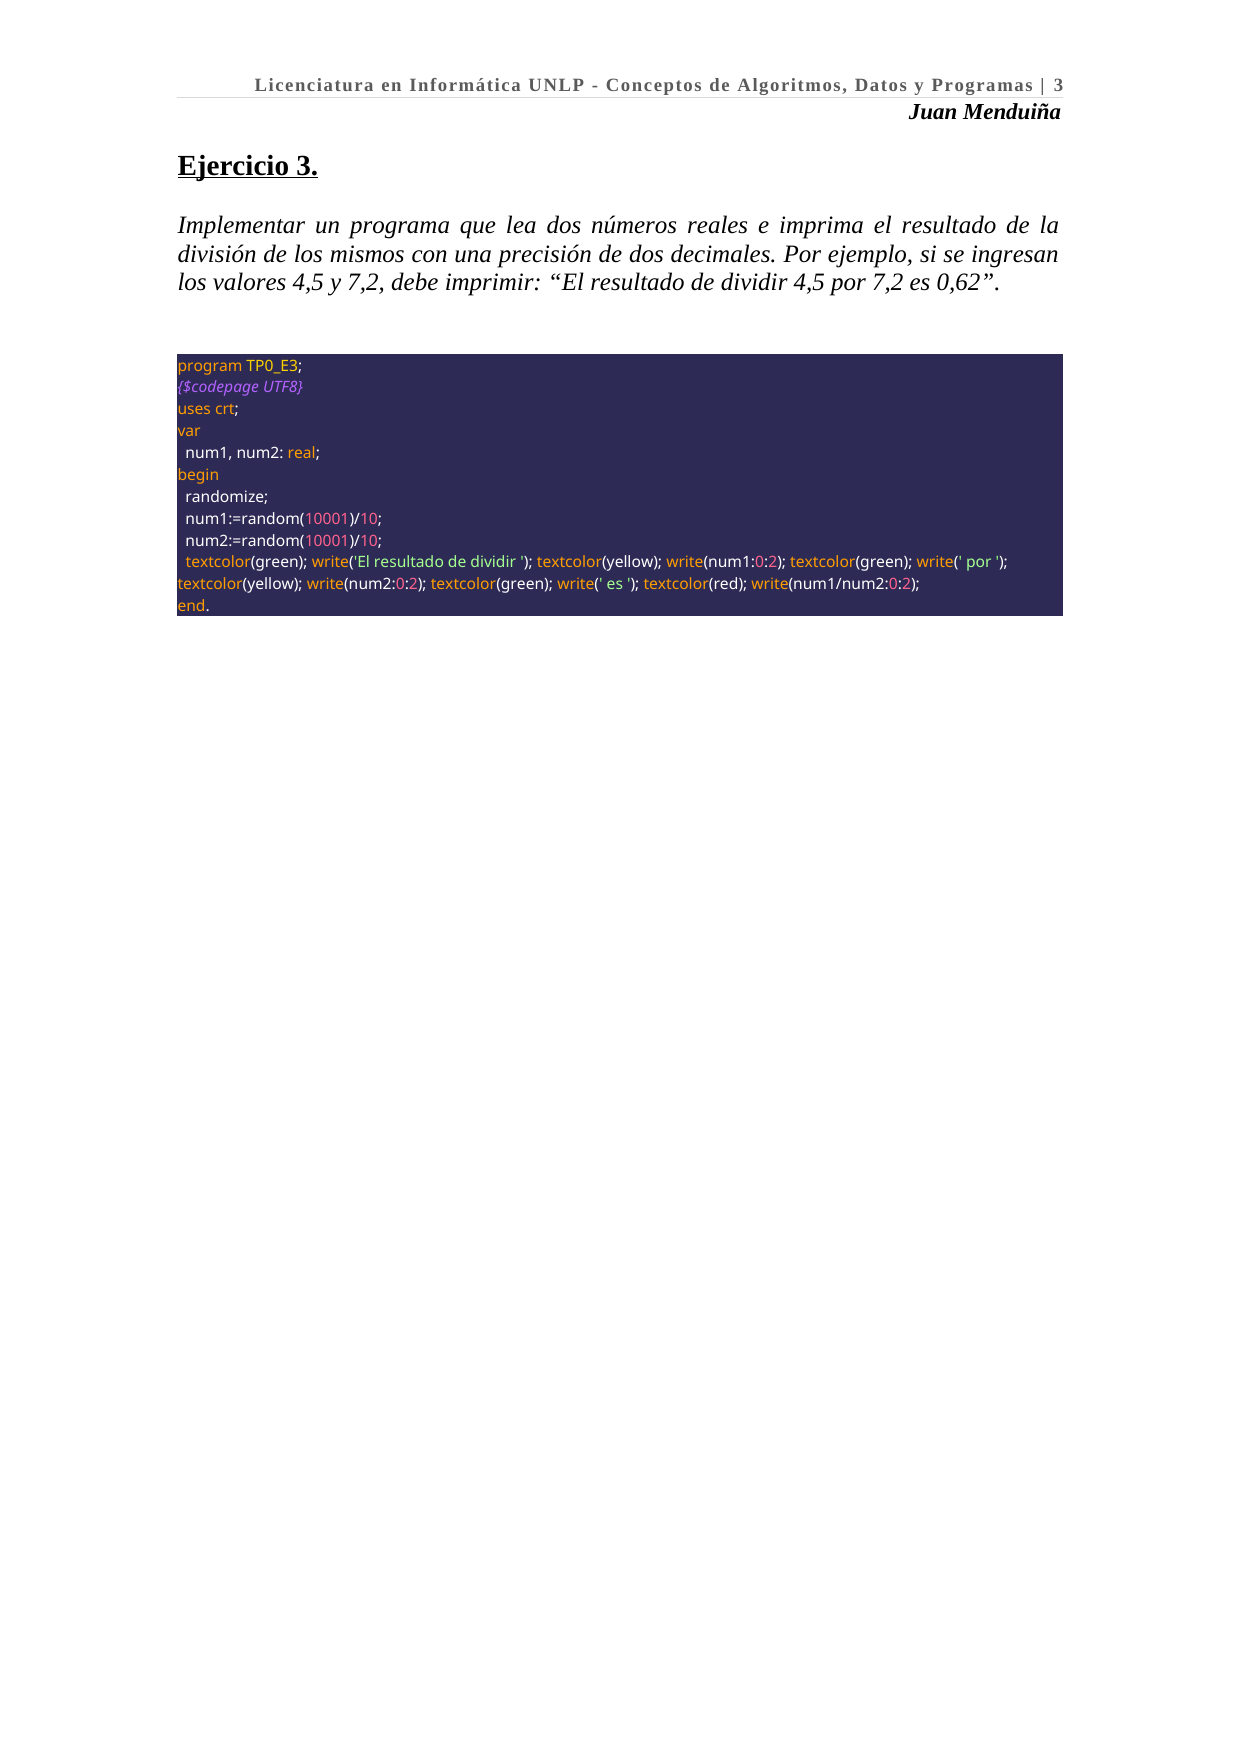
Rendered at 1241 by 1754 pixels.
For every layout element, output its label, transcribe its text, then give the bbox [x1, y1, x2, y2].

text randomize; [177, 485, 1063, 507]
text uses crt; [177, 397, 1063, 419]
text begin [177, 463, 1063, 485]
text {$codepage UTF8} [177, 376, 1063, 397]
text num2:=random(10001)/10; [177, 529, 1063, 551]
text end. [177, 594, 1063, 616]
text textcolor(green); write('El resultado de dividir '); textcolor(yellow); write(num1:0:2); textcolor(green); write(' por '); textcolor(yellow); write(num2:0:2); textcolor(green); write(' es '); textcolor(red); write(num1/num2:0:2); [177, 551, 1063, 594]
text var [177, 419, 1063, 441]
text program TP0_E3; [177, 354, 1063, 376]
text num1, num2: real; [177, 441, 1063, 463]
text Ejercicio 3. [177, 148, 1063, 181]
text Implementar un programa que lea dos números reales e imprima el resultado de la división de los mismos con una precisión de dos decimales. Por ejemplo, si se ingresan los valores 4,5 y 7,2, debe imprimir: “El resultado de dividir 4,5 por 7,2 es 0,62”. [177, 210, 1063, 296]
text num1:=random(10001)/10; [177, 507, 1063, 529]
